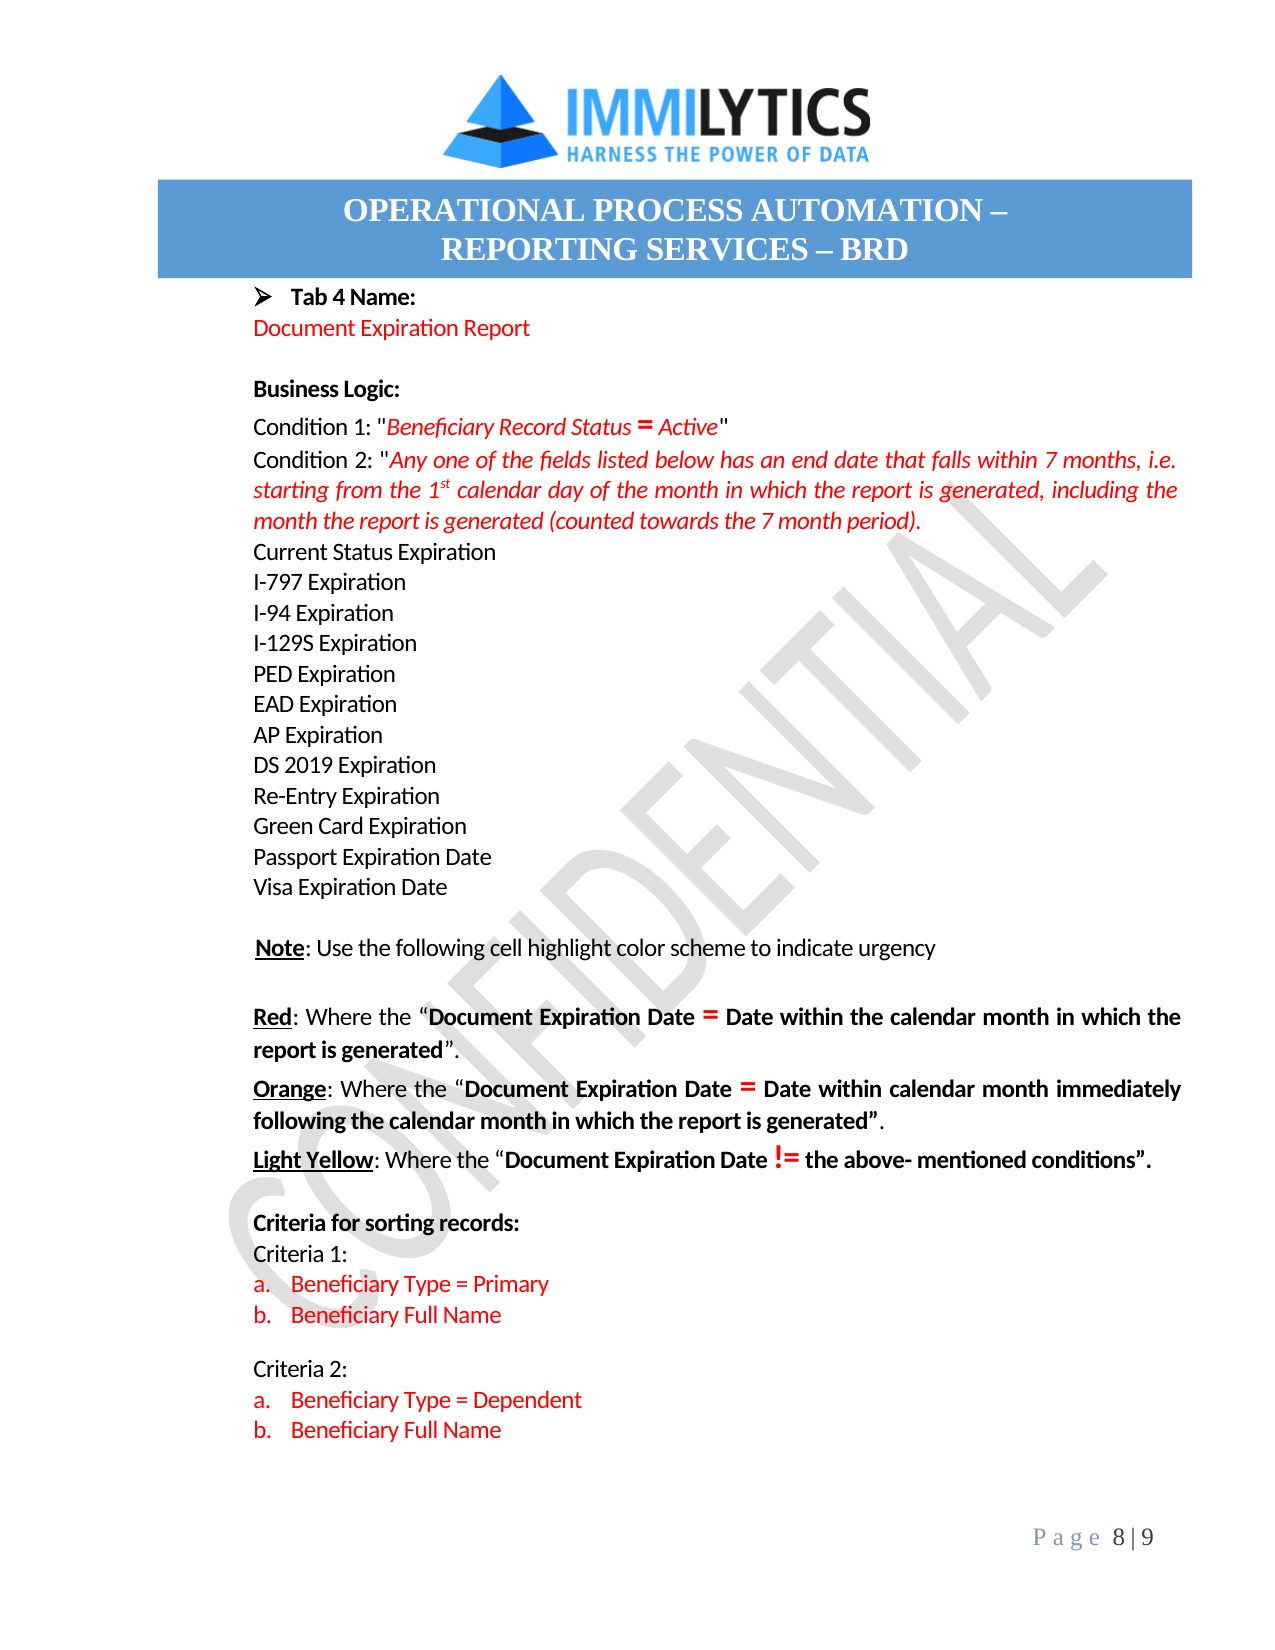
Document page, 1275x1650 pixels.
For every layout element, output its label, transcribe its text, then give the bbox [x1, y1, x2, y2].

text Criteria for sorting records: [253, 1207, 1181, 1238]
text Red: Where the “Document Expiration Date = Date within the calendar month in which the report is generated”. [253, 993, 1181, 1065]
text EAD Expiration [253, 688, 1181, 719]
list Tab 4 Name: [253, 281, 1181, 312]
text Document Expiration Report [253, 312, 1181, 342]
picture [442, 75, 871, 169]
text I-797 Expiration [253, 566, 1181, 597]
text Criteria 1: [253, 1238, 1181, 1268]
list Beneficiary Type = Dependent [253, 1384, 1181, 1414]
text Current Status Expiration [253, 536, 1181, 566]
text Visa Expiration Date [253, 871, 1181, 902]
text Condition 2: "Any one of the fields listed below has an end date that falls within 7 months, i.e. starting from the 1st calendar day of the month in which the report is generated, including the month the report is generated (counted towards the 7 month period). [253, 444, 1181, 536]
text I-129S Expiration [253, 627, 1181, 658]
text Condition 1: "Beneficiary Record Status = Active" [253, 403, 1181, 444]
text AP Expiration [253, 719, 1181, 749]
list Beneficiary Type = Primary [253, 1268, 1181, 1299]
text Orange: Where the “Document Expiration Date = Date within calendar month immediately following the calendar month in which the report is generated”. [253, 1065, 1181, 1136]
text Business Logic: [253, 373, 1181, 403]
text Green Card Expiration [253, 810, 1181, 841]
text Re-Entry Expiration [253, 780, 1181, 810]
text Criteria 2: [253, 1353, 1181, 1384]
text PED Expiration [253, 658, 1181, 688]
text Note: Use the following cell highlight color scheme to indicate urgency [131, 932, 1181, 963]
text DS 2019 Expiration [253, 749, 1181, 780]
text Passport Expiration Date [253, 841, 1181, 871]
list Beneficiary Full Name [253, 1414, 1181, 1445]
list Beneficiary Full Name [253, 1299, 1181, 1329]
text Light Yellow: Where the “Document Expiration Date != the above- mentioned conditions”. [253, 1136, 1181, 1177]
text I-94 Expiration [253, 597, 1181, 627]
